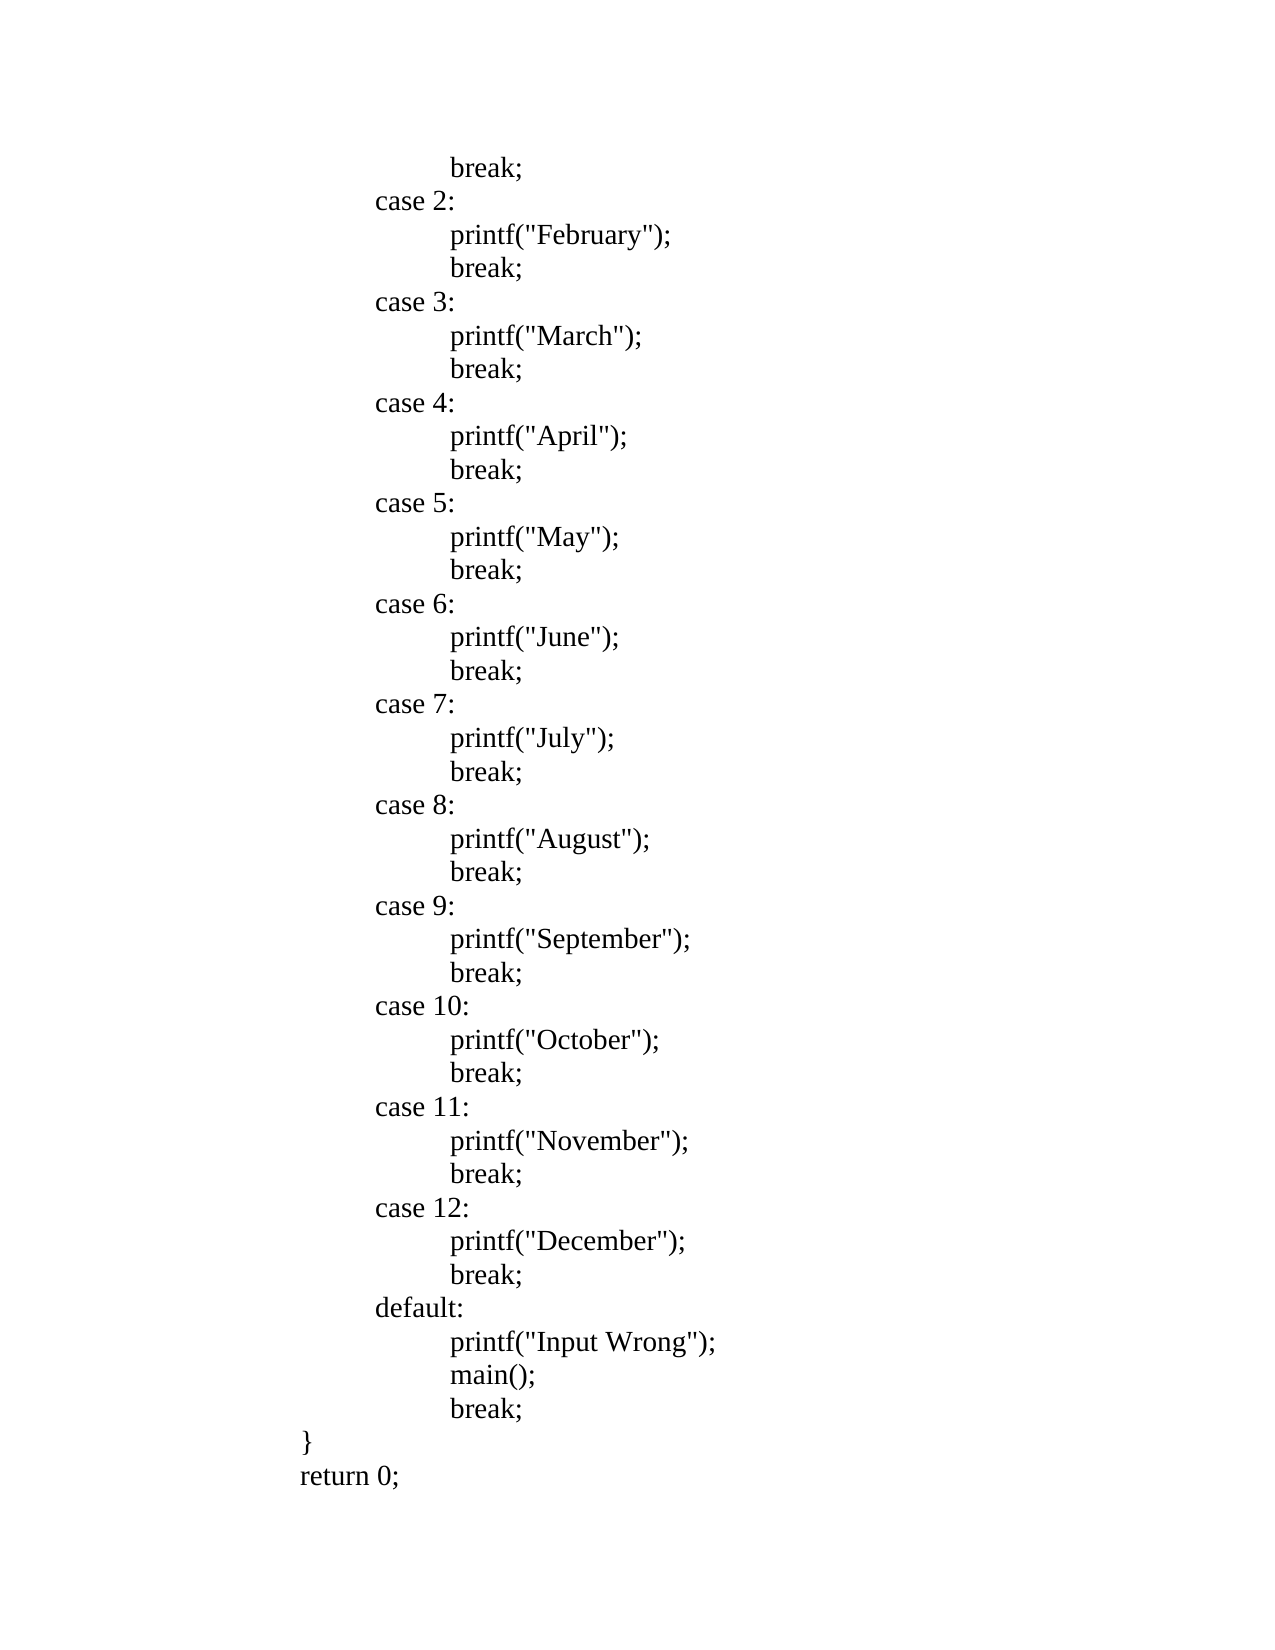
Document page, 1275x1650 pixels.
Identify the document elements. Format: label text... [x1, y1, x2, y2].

list break; [225, 351, 1125, 385]
text main(); [150, 1357, 1125, 1391]
list break; [225, 1056, 1125, 1089]
list case 9: [225, 888, 1125, 921]
list break; [225, 754, 1125, 787]
list printf("July"); [225, 720, 1125, 754]
list case 11: [225, 1089, 1125, 1123]
list case 3: [225, 284, 1125, 318]
list break; [225, 1391, 1125, 1424]
list printf("May"); [225, 519, 1125, 552]
list break; [225, 150, 1125, 183]
list } [225, 1424, 1125, 1458]
list case 4: [225, 385, 1125, 418]
list break; [225, 854, 1125, 888]
list case 12: [225, 1190, 1125, 1223]
list printf("September"); [225, 921, 1125, 955]
list return 0; [225, 1458, 1125, 1492]
list break; [225, 1257, 1125, 1290]
list printf("February"); [225, 217, 1125, 251]
list case 10: [225, 988, 1125, 1022]
list break; [225, 653, 1125, 687]
list case 7: [225, 687, 1125, 720]
list case 5: [225, 485, 1125, 519]
list break; [225, 452, 1125, 485]
list case 6: [225, 586, 1125, 619]
list break; [225, 552, 1125, 586]
list break; [225, 1156, 1125, 1190]
list printf("Input Wrong"); [225, 1324, 1125, 1357]
list default: [225, 1290, 1125, 1324]
list printf("March"); [225, 318, 1125, 351]
list printf("June"); [225, 619, 1125, 653]
list break; [225, 955, 1125, 988]
list printf("November"); [225, 1123, 1125, 1156]
list printf("April"); [225, 418, 1125, 452]
list break; [225, 251, 1125, 284]
list case 2: [225, 183, 1125, 217]
list printf("December"); [225, 1223, 1125, 1257]
list case 8: [225, 787, 1125, 821]
list printf("August"); [225, 821, 1125, 854]
list printf("October"); [225, 1022, 1125, 1056]
